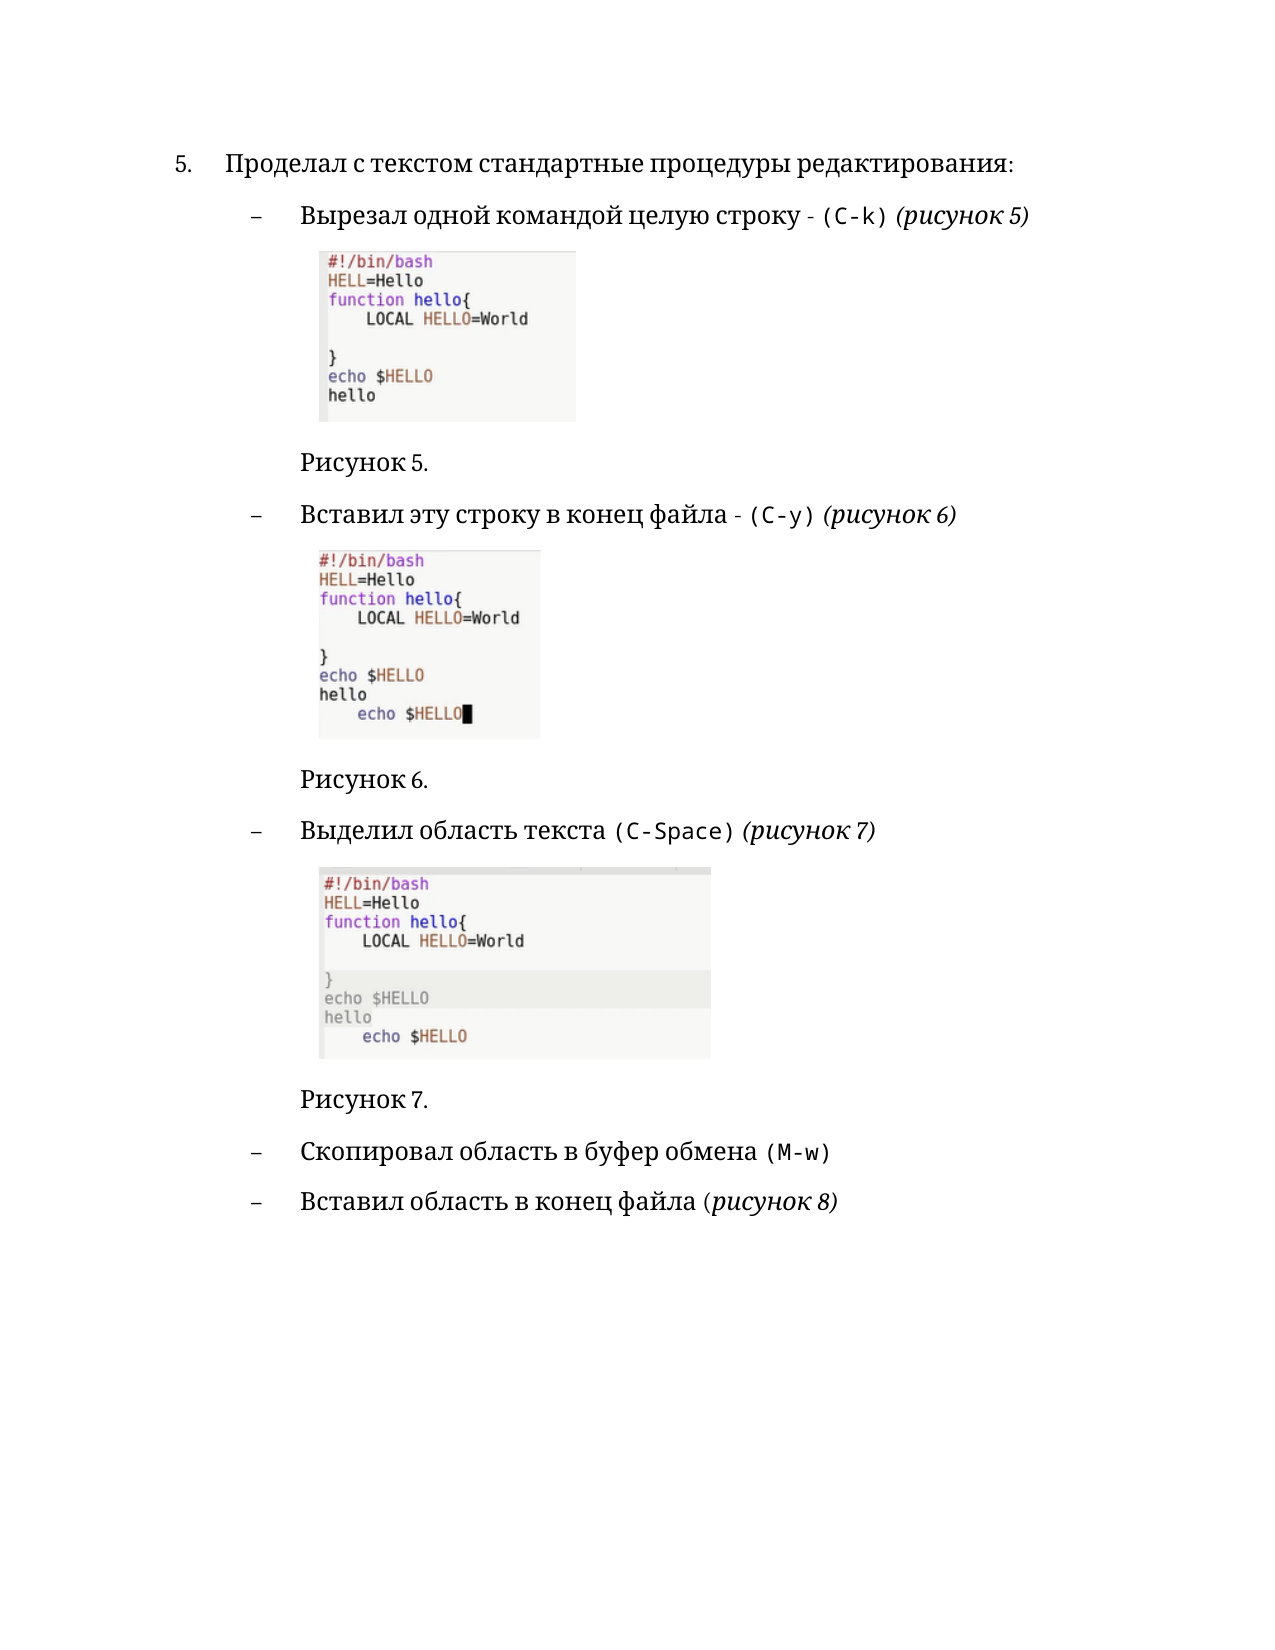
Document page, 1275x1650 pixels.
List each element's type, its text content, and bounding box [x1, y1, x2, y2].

list Выделил область текста (C-Space) (рисунок 7) [250, 815, 1125, 846]
picture [318, 867, 711, 1059]
picture [318, 251, 576, 422]
list Вырезал одной командой целую строку - (С-k) (рисунок 5) [250, 199, 1125, 231]
list Проделал с текстом стандартные процедуры редактирования: [175, 150, 1125, 179]
list Скопировал область в буфер обмена (M-w) [250, 1135, 1125, 1167]
list Вставил эту строку в конец файла - (C-y) (рисунок 6) [250, 498, 1125, 530]
list Рисунок 6. [250, 766, 1125, 794]
list Рисунок 7. [250, 1086, 1125, 1114]
list Вставил область в конец файла (рисунок 8) [250, 1187, 1125, 1216]
picture [318, 550, 541, 739]
list Рисунок 5. [250, 449, 1125, 478]
